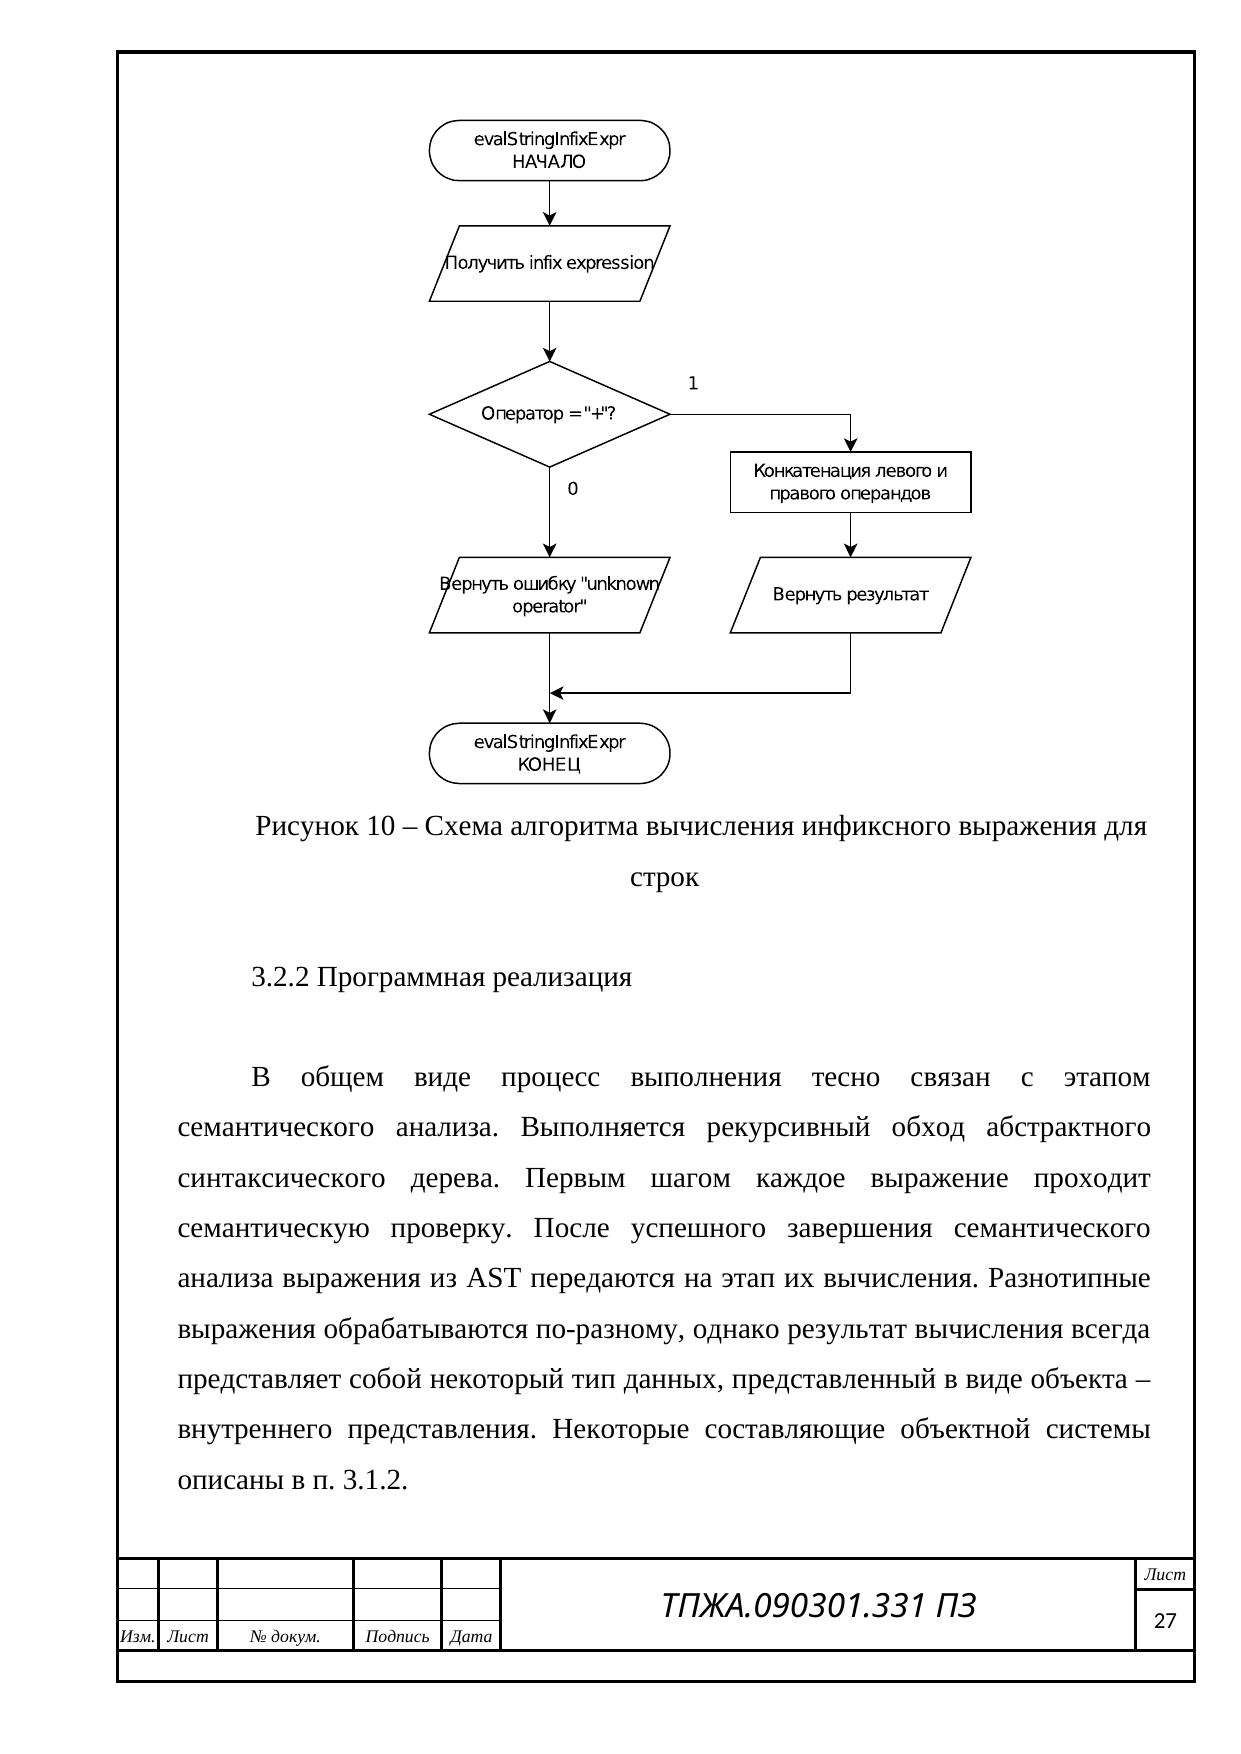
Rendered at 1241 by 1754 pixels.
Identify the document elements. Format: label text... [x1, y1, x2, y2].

text В общем виде процесс выполнения тесно связан с этапом семантического анализа. Выполняется рекурсивный обход абстрактного синтаксического дерева. Первым шагом каждое выражение проходит семантическую проверку. После успешного завершения семантического анализа выражения из AST передаются на этап их вычисления. Разнотипные выражения обрабатываются по-разному, однако результат вычисления всегда представляет собой некоторый тип данных, представленный в виде объекта – внутреннего представления. Некоторые составляющие объектной системы описаны в п. 3.1.2. [177, 1059, 1152, 1495]
text Рисунок 10 – Схема алгоритма вычисления инфиксного выражения для строк [177, 808, 1152, 892]
text Программная реализация [177, 959, 1152, 992]
